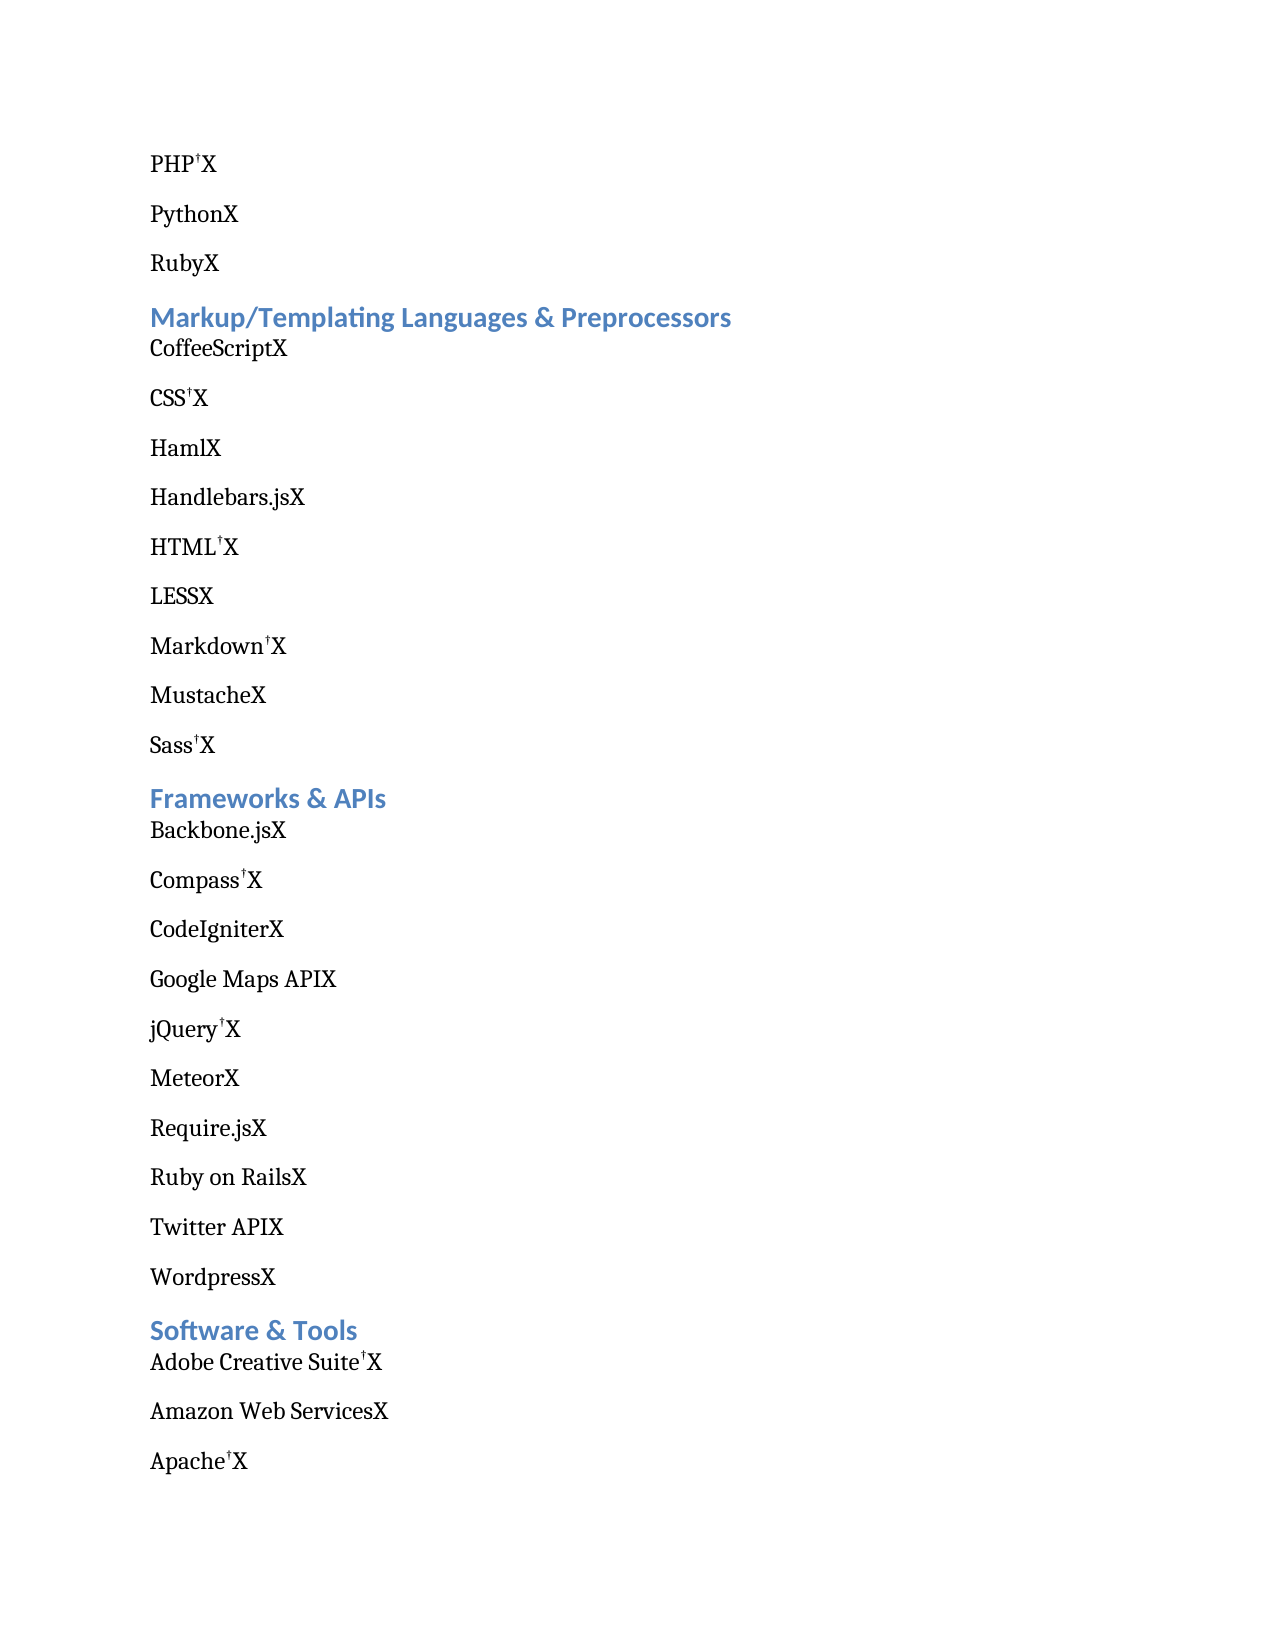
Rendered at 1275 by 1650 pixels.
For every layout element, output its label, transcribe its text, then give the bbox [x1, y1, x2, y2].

subtitle Frameworks & APIs [150, 781, 1125, 816]
subtitle Software & Tools [150, 1312, 1125, 1348]
subtitle Markup/Templating Languages & Preprocessors [150, 299, 1125, 334]
